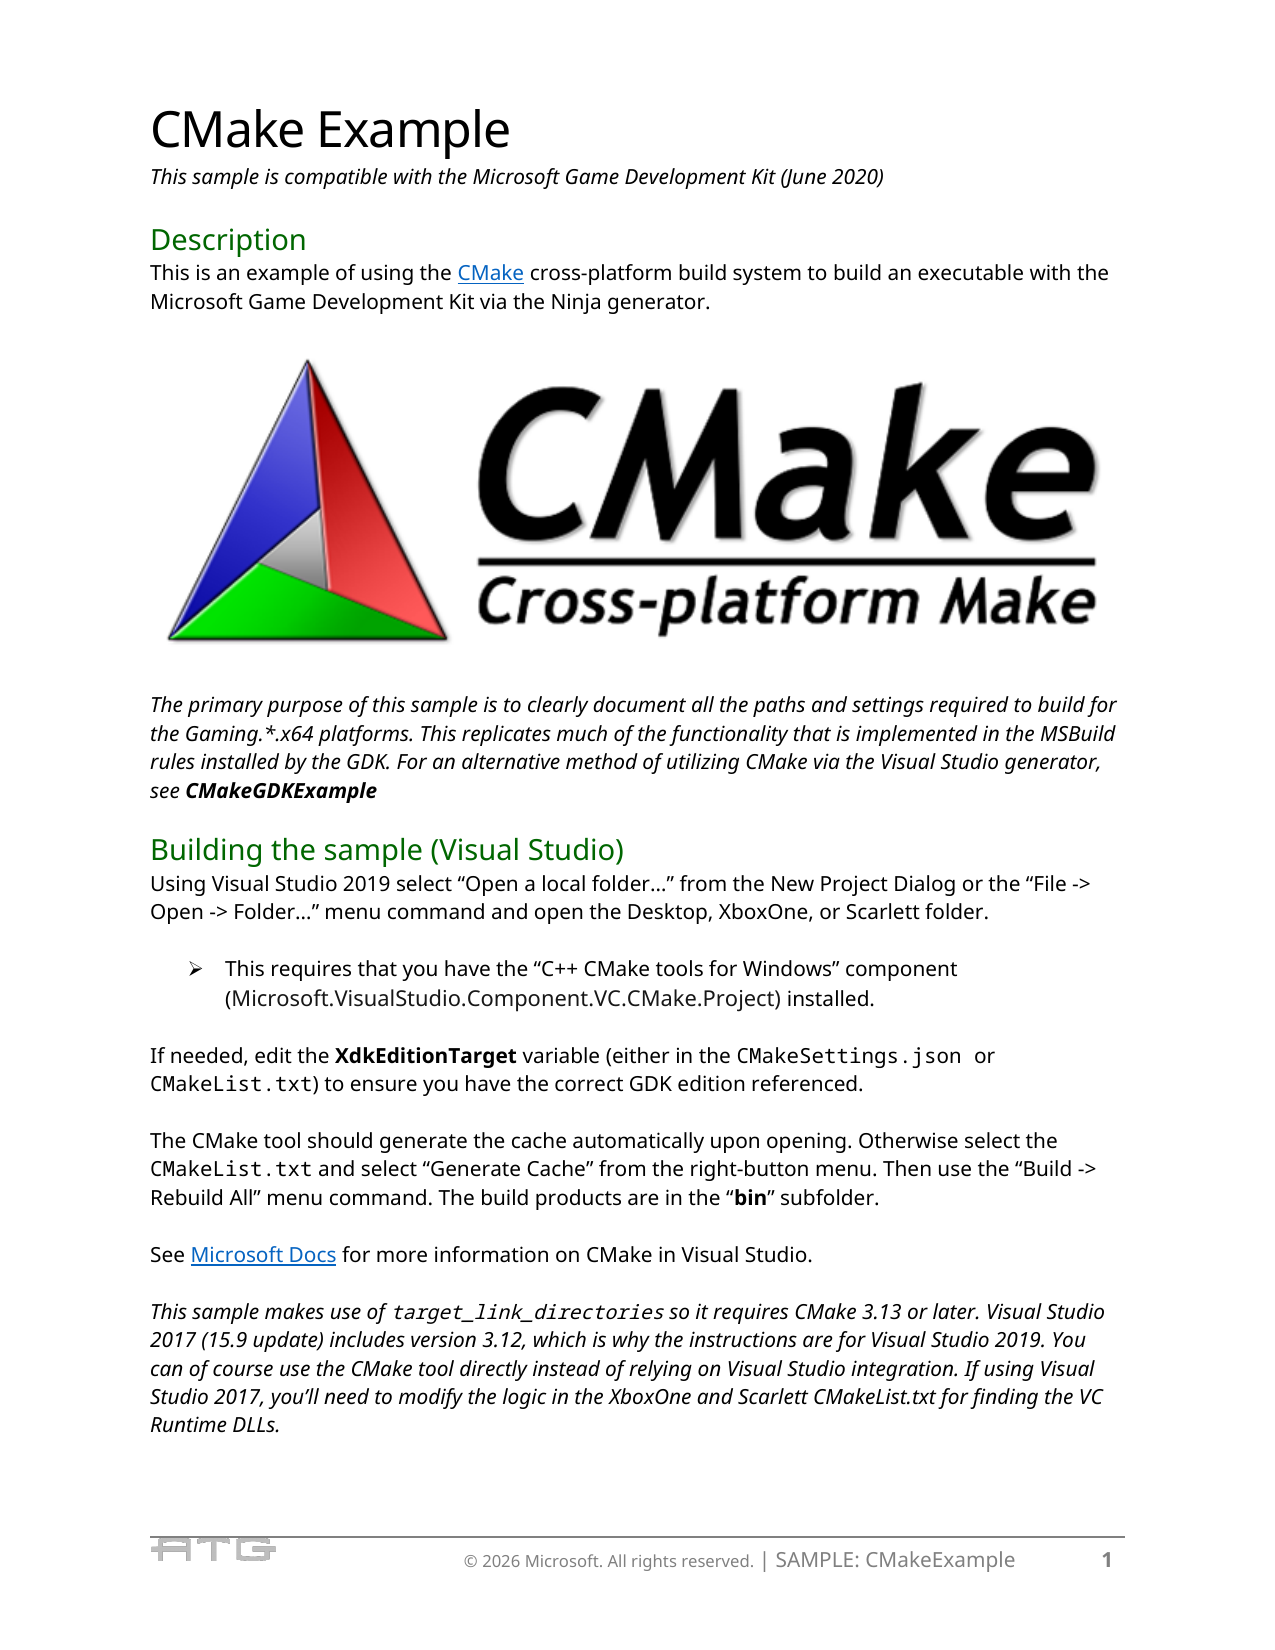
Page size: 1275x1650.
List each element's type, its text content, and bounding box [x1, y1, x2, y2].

text Using Visual Studio 2019 select “Open a local folder…” from the New Project Dialog or the “File -> Open -> Folder…” menu command and open the Desktop, XboxOne, or Scarlett folder. [150, 869, 1125, 926]
title CMake Example [150, 94, 1125, 162]
text This sample is compatible with the Microsoft Game Development Kit (June 2020) [150, 162, 1125, 190]
subtitle Description [150, 219, 1125, 258]
text The primary purpose of this sample is to clearly document all the paths and settings required to build for the Gaming.*.x64 platforms. This replicates much of the functionality that is implemented in the MSBuild rules installed by the GDK. For an alternative method of utilizing CMake via the Visual Studio generator, see CMakeGDKExample [150, 690, 1125, 804]
picture [151, 1538, 276, 1561]
subtitle Building the sample (Visual Studio) [150, 829, 1125, 869]
picture [150, 343, 1120, 662]
text If needed, edit the XdkEditionTarget variable (either in the CMakeSettings.json or CMakeList.txt) to ensure you have the correct GDK edition referenced. [150, 1041, 1125, 1098]
text This is an example of using the CMake cross-platform build system to build an executable with the Microsoft Game Development Kit via the Ninja generator. [150, 258, 1125, 315]
text See Microsoft Docs for more information on CMake in Visual Studio. [150, 1240, 1125, 1268]
text The CMake tool should generate the cache automatically upon opening. Otherwise select the CMakeList.txt and select “Generate Cache” from the right-button menu. Then use the “Build -> Rebuild All” menu command. The build products are in the “bin” subfolder. [150, 1126, 1125, 1211]
list This requires that you have the “C++ CMake tools for Windows” component (Microsoft.VisualStudio.Component.VC.CMake.Project) installed. [187, 954, 1125, 1012]
text This sample makes use of target_link_directories so it requires CMake 3.13 or later. Visual Studio 2017 (15.9 update) includes version 3.12, which is why the instructions are for Visual Studio 2019. You can of course use the CMake tool directly instead of relying on Visual Studio integration. If using Visual Studio 2017, you’ll need to modify the logic in the XboxOne and Scarlett CMakeList.txt for finding the VC Runtime DLLs. [150, 1297, 1125, 1439]
